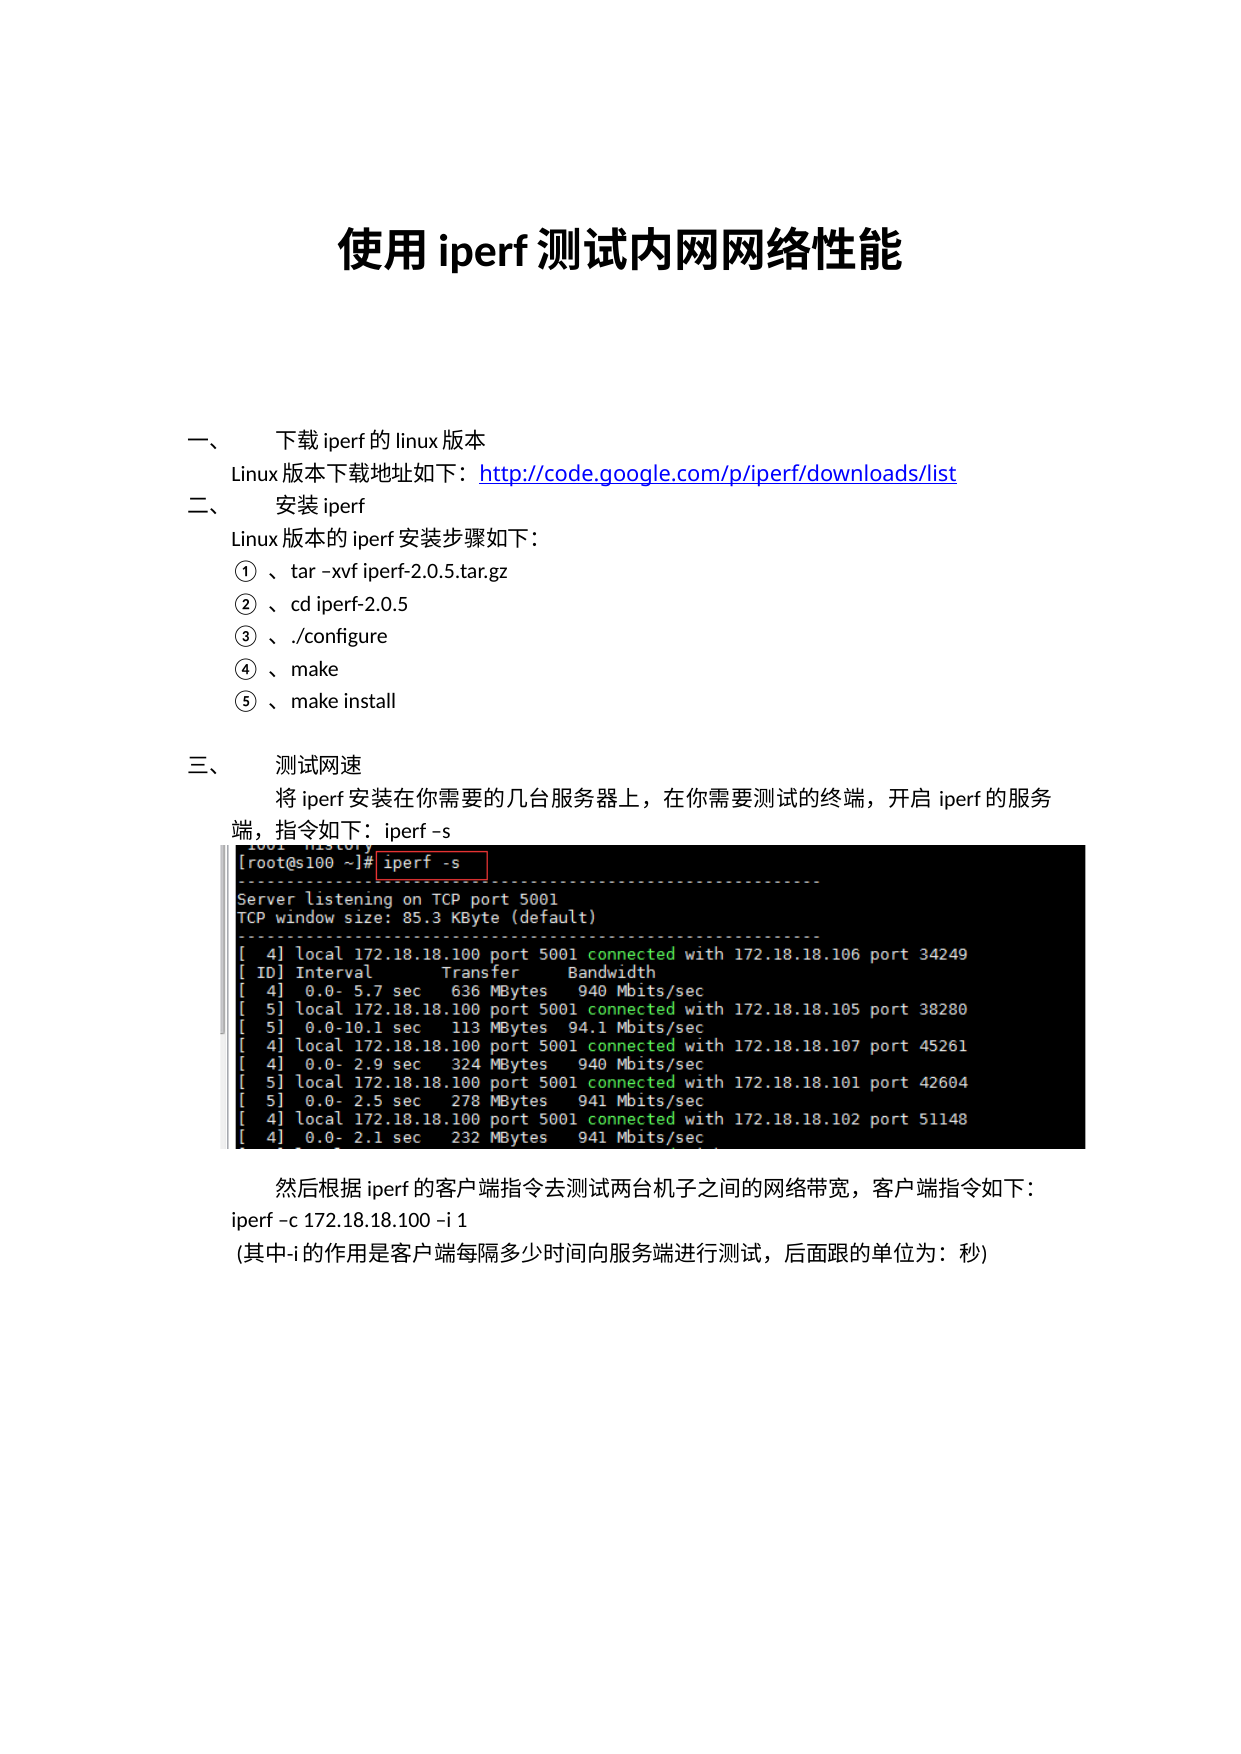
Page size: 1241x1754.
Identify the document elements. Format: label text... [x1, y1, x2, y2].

list 、./configure [231, 618, 1053, 650]
list 、make [231, 650, 1053, 683]
list 、cd iperf-2.0.5 [231, 585, 1053, 618]
list 下载iperf的linux版本 [187, 423, 1053, 455]
list 然后根据iperf的客户端指令去测试两台机子之间的网络带宽，客户端指令如下： [231, 1170, 1053, 1203]
list 测试网速 [187, 748, 1053, 780]
list 、tar –xvf iperf-2.0.5.tar.gz [231, 553, 1053, 585]
subtitle 使用iperf测试内网网络性能 [187, 197, 1053, 295]
list iperf –c 172.18.18.100 –i 1 [231, 1203, 1053, 1235]
list 安装iperf [187, 488, 1053, 520]
text Linux版本的iperf安装步骤如下： [231, 520, 1053, 553]
list 将iperf安装在你需要的几台服务器上，在你需要测试的终端，开启iperf的服务端，指令如下：iperf –s [231, 780, 1053, 845]
list Linux版本下载地址如下：http://code.google.com/p/iperf/downloads/list [231, 455, 1053, 488]
picture [220, 845, 1086, 1149]
list 、make install [231, 683, 1053, 715]
list (其中-i的作用是客户端每隔多少时间向服务端进行测试，后面跟的单位为：秒) [231, 1235, 1053, 1268]
